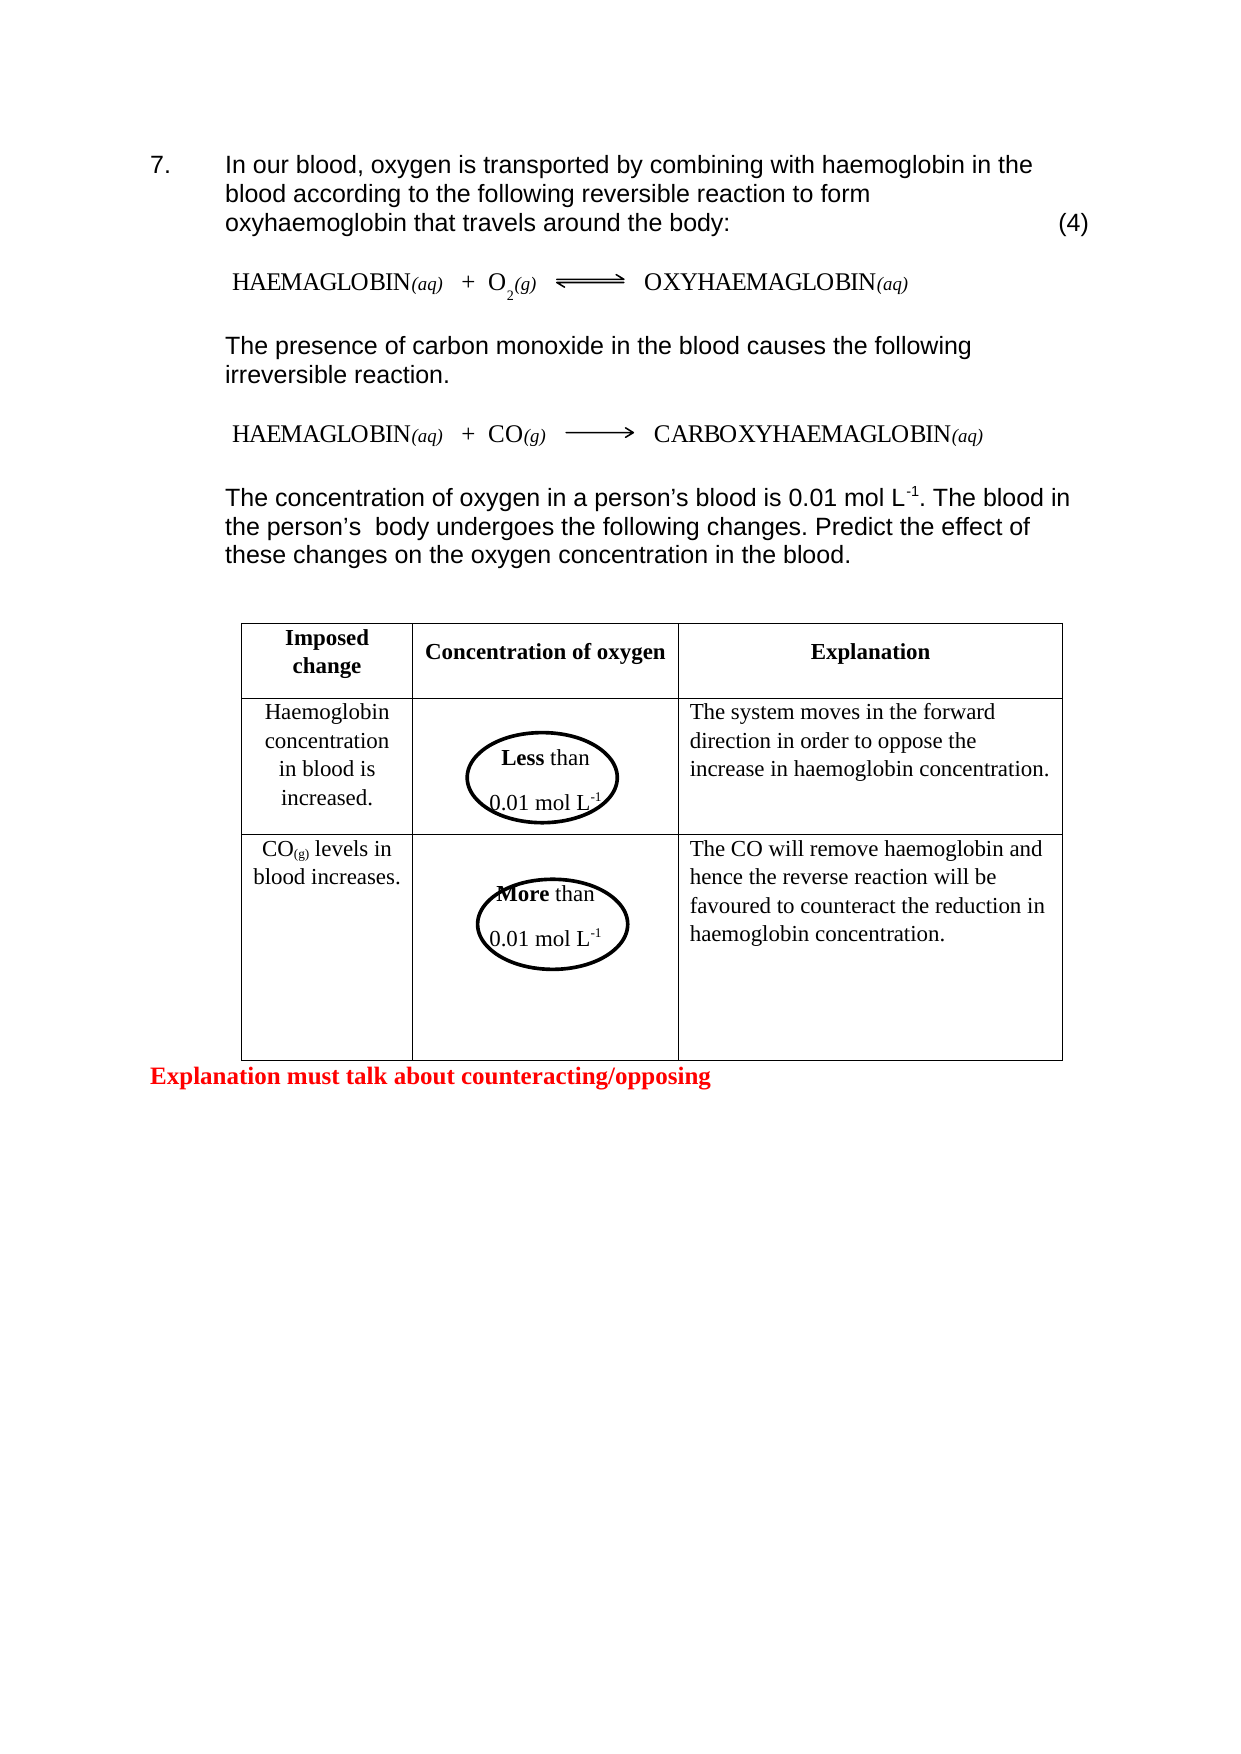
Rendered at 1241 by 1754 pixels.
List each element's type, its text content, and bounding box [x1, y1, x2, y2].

text oxyhaemoglobin that travels around the body: (4) [225, 207, 1095, 236]
text The concentration of oxygen in a person’s blood is 0.01 mol L-1. The blood in the person’s body undergoes the following changes. Predict the effect of these changes on the oxygen concentration in the blood. [225, 483, 1090, 569]
table_cell Less than 0.01 mol L-1 [413, 699, 678, 834]
list In our blood, oxygen is transported by combining with haemoglobin in the blood according to the following reversible reaction to form [150, 150, 1080, 207]
table_header Imposed change [242, 624, 412, 697]
table_cell The CO will remove haemoglobin and hence the reverse reaction will be favoured to counteract the reduction in haemoglobin concentration. [679, 835, 1062, 1060]
table_header Explanation [679, 624, 1062, 697]
table_header Concentration of oxygen [413, 624, 678, 697]
table_cell CO(g) levels in blood increases. [242, 835, 412, 1060]
table_cell The system moves in the forward direction in order to oppose the increase in haemoglobin concentration. [679, 699, 1062, 834]
text The presence of carbon monoxide in the blood causes the following irreversible reaction. [225, 331, 1090, 389]
table_cell More than 0.01 mol L-1 [413, 835, 678, 1060]
table_cell Haemoglobin concentration in blood is increased. [242, 699, 412, 834]
text Explanation must talk about counteracting/opposing [150, 1061, 1090, 1090]
